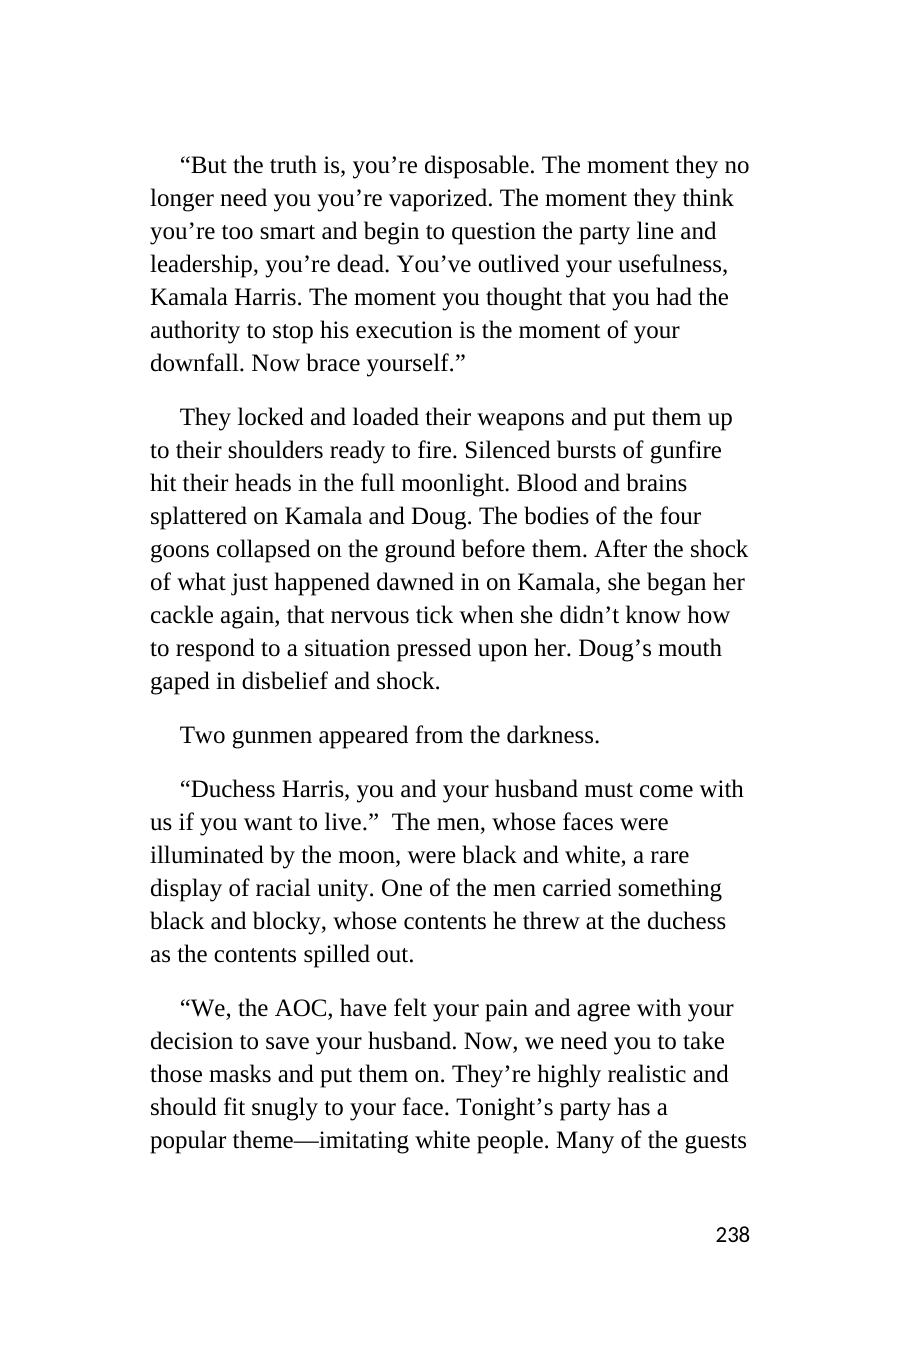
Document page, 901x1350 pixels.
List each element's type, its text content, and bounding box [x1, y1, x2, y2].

text Two gunmen appeared from the darkness. [150, 720, 750, 749]
text “But the truth is, you’re disposable. The moment they no longer need you you’re vaporized. The moment they think you’re too smart and begin to question the party line and leadership, you’re dead. You’ve outlived your usefulness, Kamala Harris. The moment you thought that you had the authority to stop his execution is the moment of your downfall. Now brace yourself.” [150, 150, 750, 377]
text “Duchess Harris, you and your husband must come with us if you want to live.” The men, whose faces were illuminated by the moon, were black and white, a rare display of racial unity. One of the men carried something black and blocky, whose contents he threw at the duchess as the contents spilled out. [150, 774, 750, 968]
text They locked and loaded their weapons and put them up to their shoulders ready to fire. Silenced bursts of gunfire hit their heads in the full moonlight. Blood and brains splattered on Kamala and Doug. The bodies of the four goons collapsed on the ground before them. After the shock of what just happened dawned in on Kamala, she began her cackle again, that nervous tick when she didn’t know how to respond to a situation pressed upon her. Doug’s mouth gaped in disbelief and shock. [150, 402, 750, 695]
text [150, 993, 750, 1154]
